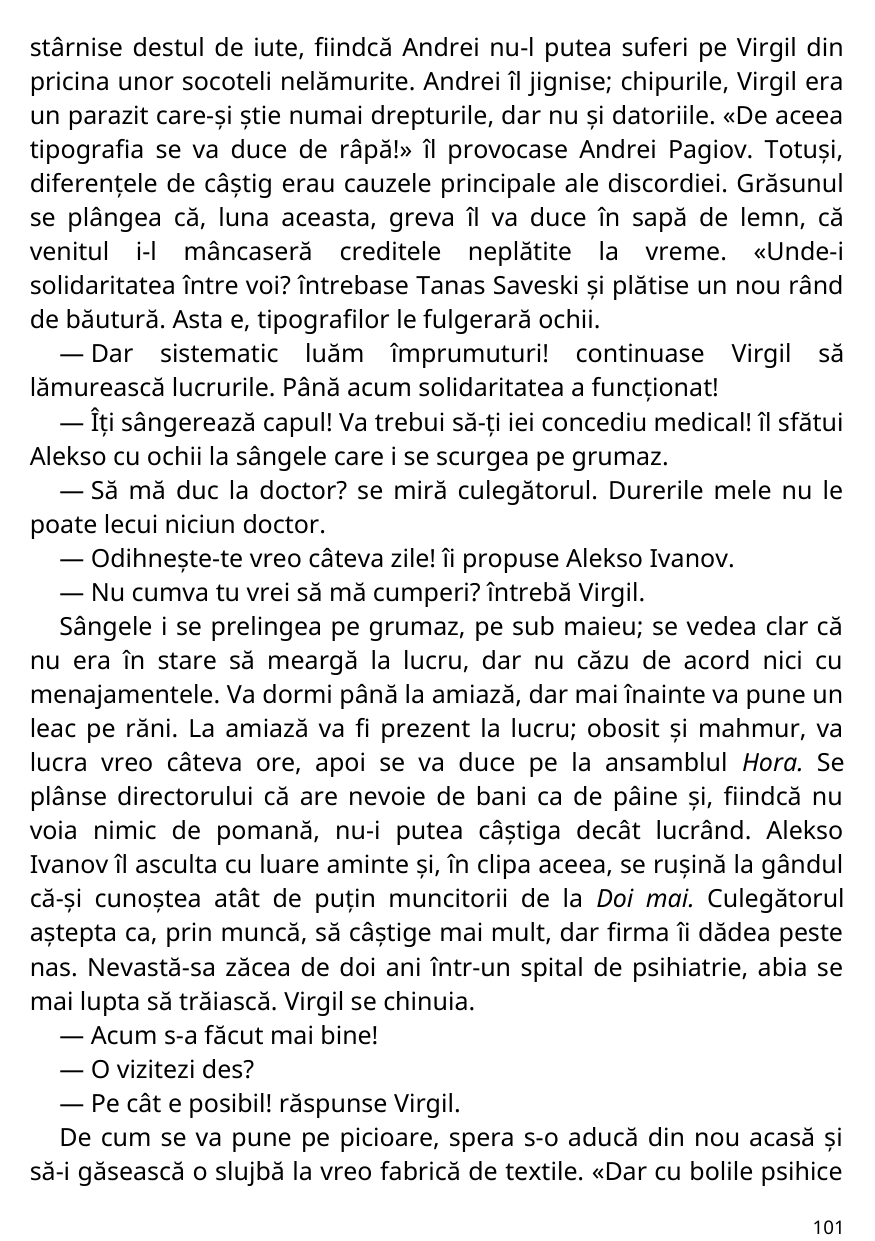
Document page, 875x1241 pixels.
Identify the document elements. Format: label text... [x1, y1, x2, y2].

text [29, 1119, 844, 1188]
text — Să mă duc la doctor? se miră culegătorul. Durerile mele nu le poate lecui niciun doctor. [29, 472, 844, 540]
text — Pe cât e posibil! răspunse Virgil. [29, 1085, 844, 1119]
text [29, 29, 844, 336]
text — Dar sistematic luăm împrumuturi! continuase Virgil să lămurească lucrurile. Până acum solidaritatea a funcționat! [29, 336, 844, 404]
text — Acum s-a făcut mai bine! [29, 1017, 844, 1051]
text — O vizitezi des? [29, 1051, 844, 1085]
text — Îți sângerează capul! Va trebui să-ți iei concediu medical! îl sfătui Alekso cu ochii la sângele care i se scurgea pe grumaz. [29, 404, 844, 472]
text — Odihnește-te vreo câteva zile! îi propuse Alekso Ivanov. [29, 540, 844, 574]
text — Nu cumva tu vrei să mă cumperi? întrebă Virgil. [29, 574, 844, 608]
text Sângele i se prelingea pe grumaz, pe sub maieu; se vedea clar că nu era în stare să meargă la lucru, dar nu căzu de acord nici cu menajamentele. Va dormi până la amiază, dar mai înainte va pune un leac pe răni. La amiază va fi prezent la lucru; obosit și mahmur, va lucra vreo câteva ore, apoi se va duce pe la ansamblul Hora. Se plânse directorului că are nevoie de bani ca de pâine și, fiindcă nu voia nimic de pomană, nu-i putea câștiga decât lucrând. Alekso Ivanov îl asculta cu luare aminte și, în clipa aceea, se rușină la gândul că-și cunoștea atât de puțin muncitorii de la Doi mai. Culegătorul aștepta ca, prin muncă, să câștige mai mult, dar firma îi dădea peste nas. Nevastă-sa zăcea de doi ani într-un spital de psihiatrie, abia se mai lupta să trăiască. Virgil se chinuia. [29, 608, 844, 1017]
